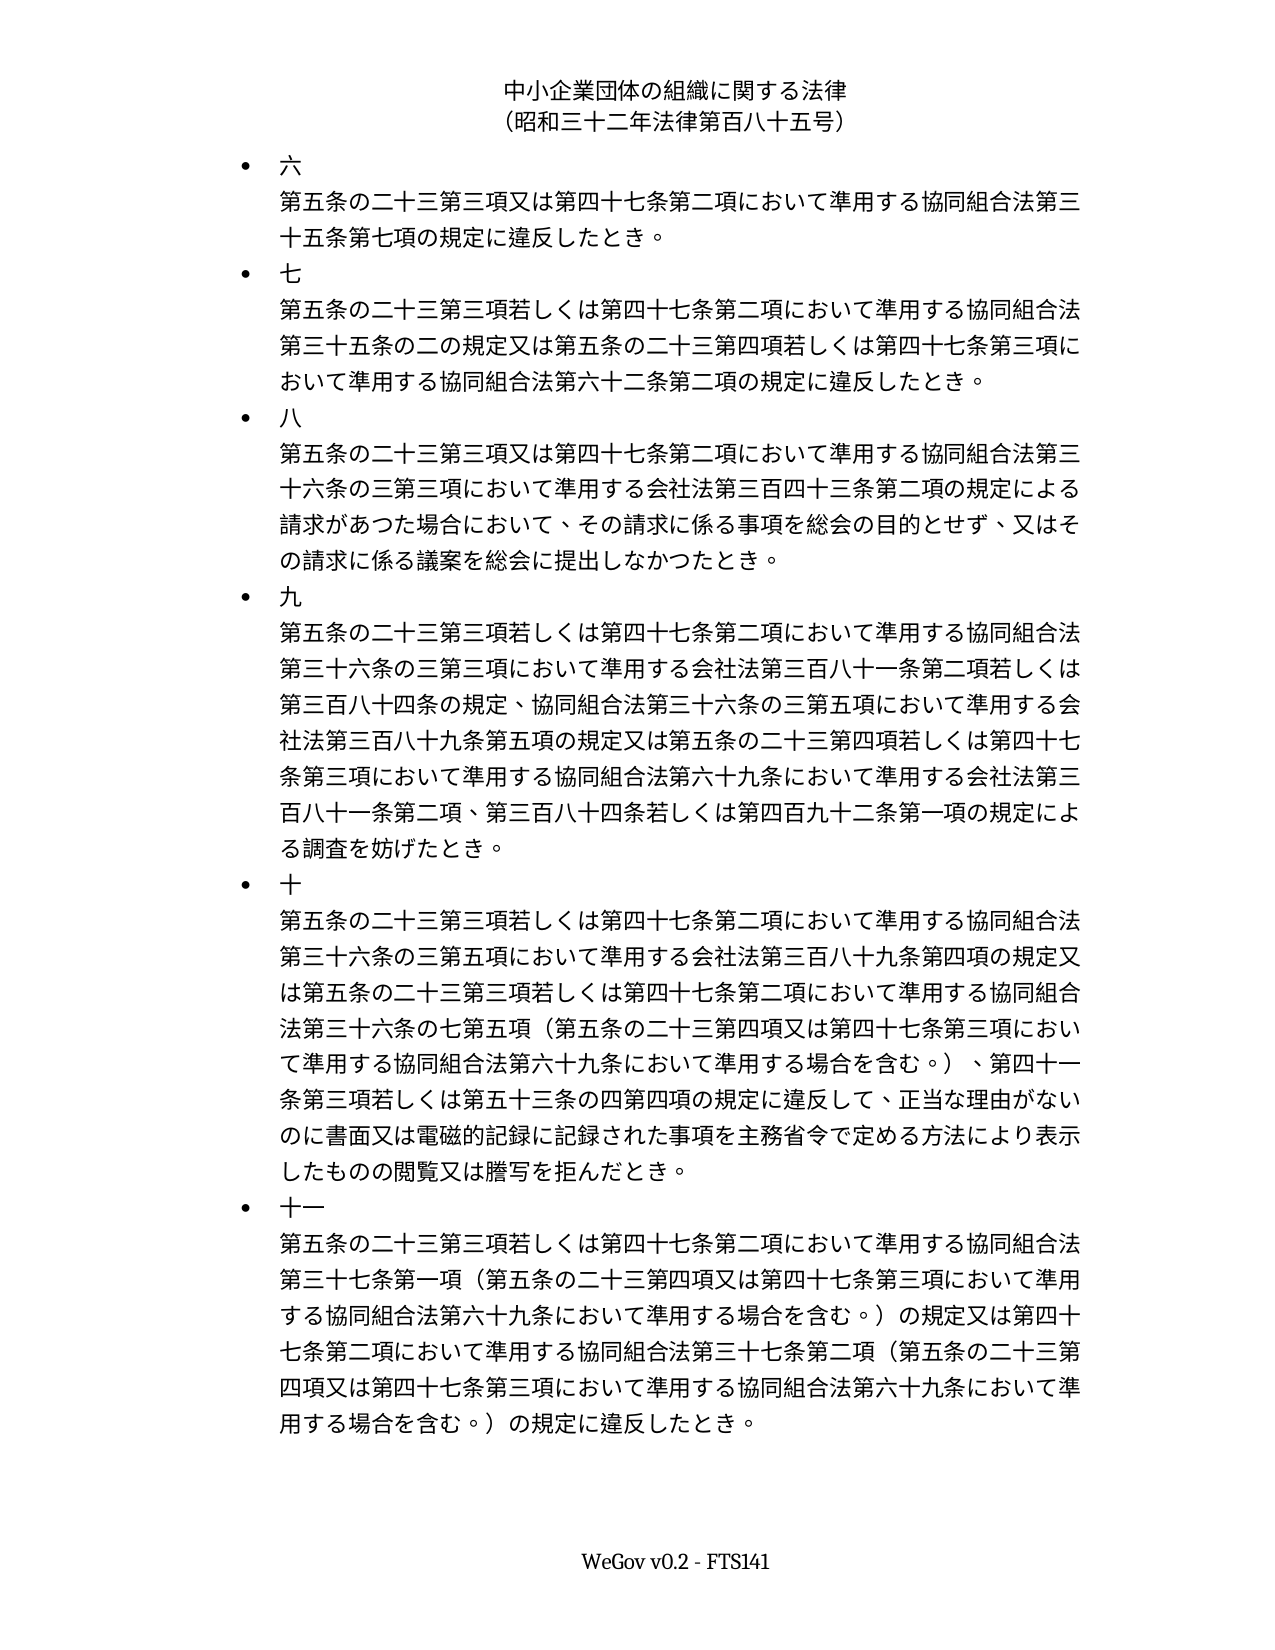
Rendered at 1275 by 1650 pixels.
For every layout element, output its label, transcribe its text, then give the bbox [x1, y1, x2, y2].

list 八 第五条の二十三第三項又は第四十七条第二項において準用する協同組合法第三十六条の三第三項において準用する会社法第三百四十三条第二項の規定による請求があつた場合において、その請求に係る事項を総会の目的とせず、又はその請求に係る議案を総会に提出しなかつたとき。 [242, 402, 1087, 577]
list 七 第五条の二十三第三項若しくは第四十七条第二項において準用する協同組合法第三十五条の二の規定又は第五条の二十三第四項若しくは第四十七条第三項において準用する協同組合法第六十二条第二項の規定に違反したとき。 [242, 258, 1087, 397]
list 六 第五条の二十三第三項又は第四十七条第二項において準用する協同組合法第三十五条第七項の規定に違反したとき。 [242, 150, 1087, 253]
list 十一 第五条の二十三第三項若しくは第四十七条第二項において準用する協同組合法第三十七条第一項（第五条の二十三第四項又は第四十七条第三項において準用する協同組合法第六十九条において準用する場合を含む。）の規定又は第四十七条第二項において準用する協同組合法第三十七条第二項（第五条の二十三第四項又は第四十七条第三項において準用する協同組合法第六十九条において準用する場合を含む。）の規定に違反したとき。 [242, 1192, 1087, 1439]
list 十 第五条の二十三第三項若しくは第四十七条第二項において準用する協同組合法第三十六条の三第五項において準用する会社法第三百八十九条第四項の規定又は第五条の二十三第三項若しくは第四十七条第二項において準用する協同組合法第三十六条の七第五項（第五条の二十三第四項又は第四十七条第三項において準用する協同組合法第六十九条において準用する場合を含む。）、第四十一条第三項若しくは第五十三条の四第四項の規定に違反して、正当な理由がないのに書面又は電磁的記録に記録された事項を主務省令で定める方法により表示したものの閲覧又は謄写を拒んだとき。 [242, 869, 1087, 1187]
list 九 第五条の二十三第三項若しくは第四十七条第二項において準用する協同組合法第三十六条の三第三項において準用する会社法第三百八十一条第二項若しくは第三百八十四条の規定、協同組合法第三十六条の三第五項において準用する会社法第三百八十九条第五項の規定又は第五条の二十三第四項若しくは第四十七条第三項において準用する協同組合法第六十九条において準用する会社法第三百八十一条第二項、第三百八十四条若しくは第四百九十二条第一項の規定による調査を妨げたとき。 [242, 581, 1087, 864]
